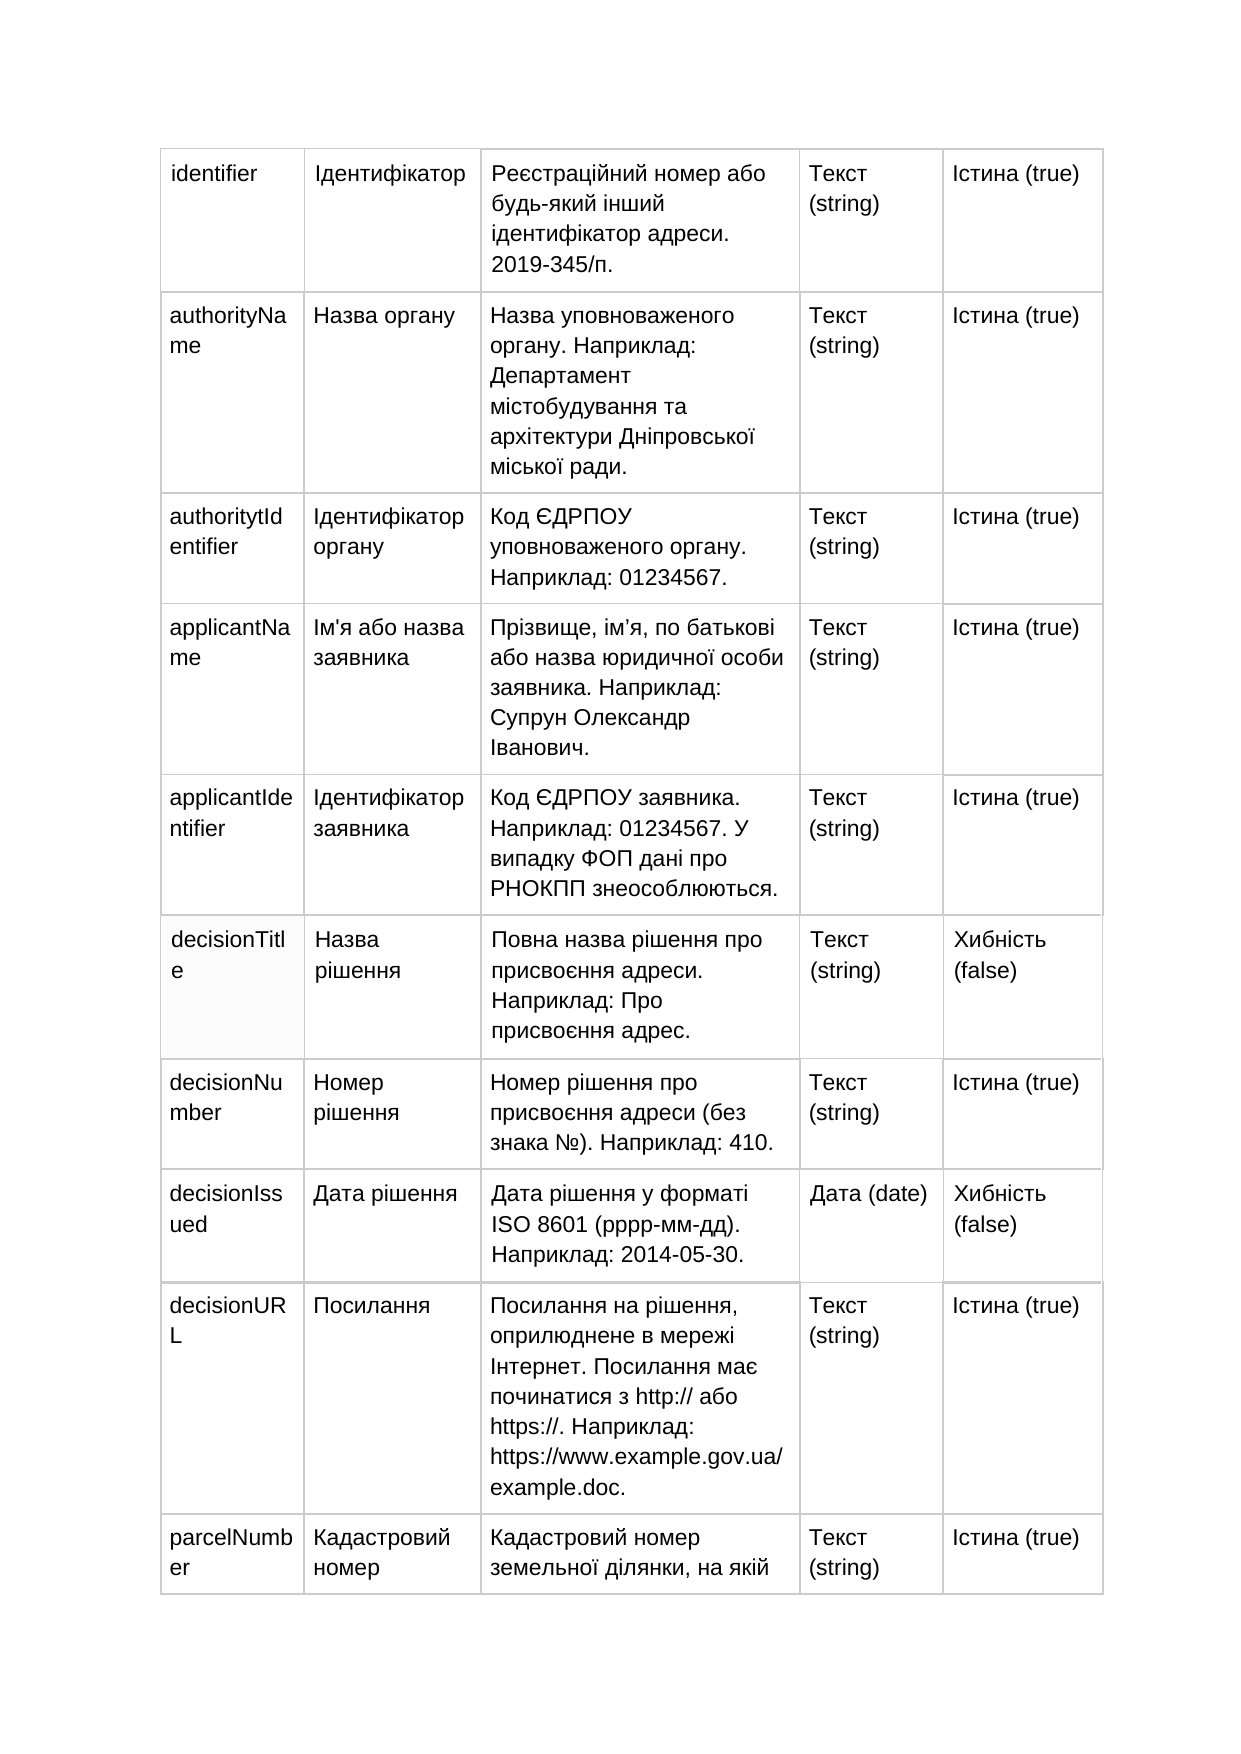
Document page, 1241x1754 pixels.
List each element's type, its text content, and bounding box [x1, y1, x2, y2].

table_cell Посилання [305, 1284, 480, 1513]
table_cell applicantIdentifier [162, 775, 303, 914]
table_cell Текст (string) [801, 293, 942, 492]
table_cell Реєстраційний номер або будь-який інший ідентифікатор адреси. 2019-345/п. [482, 150, 799, 291]
table_cell Текст (string) [801, 604, 942, 773]
table_cell decisionTitle [161, 916, 304, 1058]
table_cell Текст (string) [801, 775, 942, 914]
table_cell authorityName [162, 293, 303, 492]
table_cell Хибність (false) [944, 1168, 1102, 1281]
table_cell Ідентифікатор органу [305, 494, 480, 603]
table_cell Текст (string) [801, 494, 942, 603]
table_cell Код ЄДРПОУ уповноваженого органу. Наприклад: 01234567. [482, 494, 799, 603]
table_cell Істина (true) [944, 494, 1102, 603]
table_cell Істина (true) [944, 1058, 1102, 1168]
table_cell Номер рішення [305, 1060, 480, 1168]
table_cell Назва рішення [305, 916, 480, 1058]
table_cell Істина (true) [944, 150, 1102, 291]
table_cell Текст (string) [801, 1515, 942, 1593]
table_cell Хибність (false) [944, 914, 1102, 1058]
table_cell Кадастровий номер [305, 1515, 480, 1593]
table_cell Ідентифікатор [305, 149, 480, 291]
table_cell Дата рішення у форматі ISO 8601 (рррр-мм-дд). Наприклад: 2014-05-30. [482, 1170, 799, 1281]
table_cell Істина (true) [944, 605, 1102, 773]
table_cell authoritytIdentifier [162, 494, 303, 603]
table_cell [482, 1515, 799, 1593]
table_cell decisionNumber [162, 1060, 303, 1168]
table_cell applicantName [162, 604, 303, 773]
table_cell Текст (string) [800, 150, 942, 291]
table_cell Ідентифікатор заявника [305, 775, 480, 914]
table_cell Код ЄДРПОУ заявника. Наприклад: 01234567. У випадку ФОП дані про РНОКПП знеособлюються. [482, 775, 799, 914]
table_cell Повна назва рішення про присвоєння адреси. Наприклад: Про присвоєння адрес. [482, 916, 799, 1058]
table_cell Текст (string) [800, 916, 943, 1058]
table_cell decisionIssued [162, 1170, 303, 1281]
table_cell identifier [161, 149, 304, 291]
table_cell Ім'я або назва заявника [305, 604, 480, 773]
table_cell Істина (true) [944, 776, 1102, 914]
table_cell Істина (true) [944, 1281, 1102, 1513]
table_cell Посилання на рішення, оприлюднене в мережі Інтернет. Посилання має починатися з http:// або https://. Наприклад: https://www.example.gov.ua/example.doc. [482, 1284, 799, 1513]
table_cell Текст (string) [801, 1283, 942, 1513]
table_cell Назва органу [305, 293, 480, 492]
table_cell Назва уповноваженого органу. Наприклад: Департамент містобудування та архітектури Дніпровської міської ради. [482, 293, 799, 492]
table_cell Істина (true) [944, 293, 1102, 492]
table_cell decisionURL [162, 1284, 303, 1513]
table_cell Номер рішення про присвоєння адреси (без знака №). Наприклад: 410. [482, 1060, 799, 1168]
table_cell Прізвище, ім’я, по батькові або назва юридичної особи заявника. Наприклад: Супрун Олександр Іванович. [482, 604, 799, 773]
table_cell Істина (true) [944, 1515, 1102, 1593]
table_cell Текст (string) [801, 1059, 942, 1168]
table_cell Дата (date) [800, 1170, 943, 1281]
table_cell parcelNumber [162, 1515, 303, 1593]
table_cell Дата рішення [305, 1170, 480, 1281]
